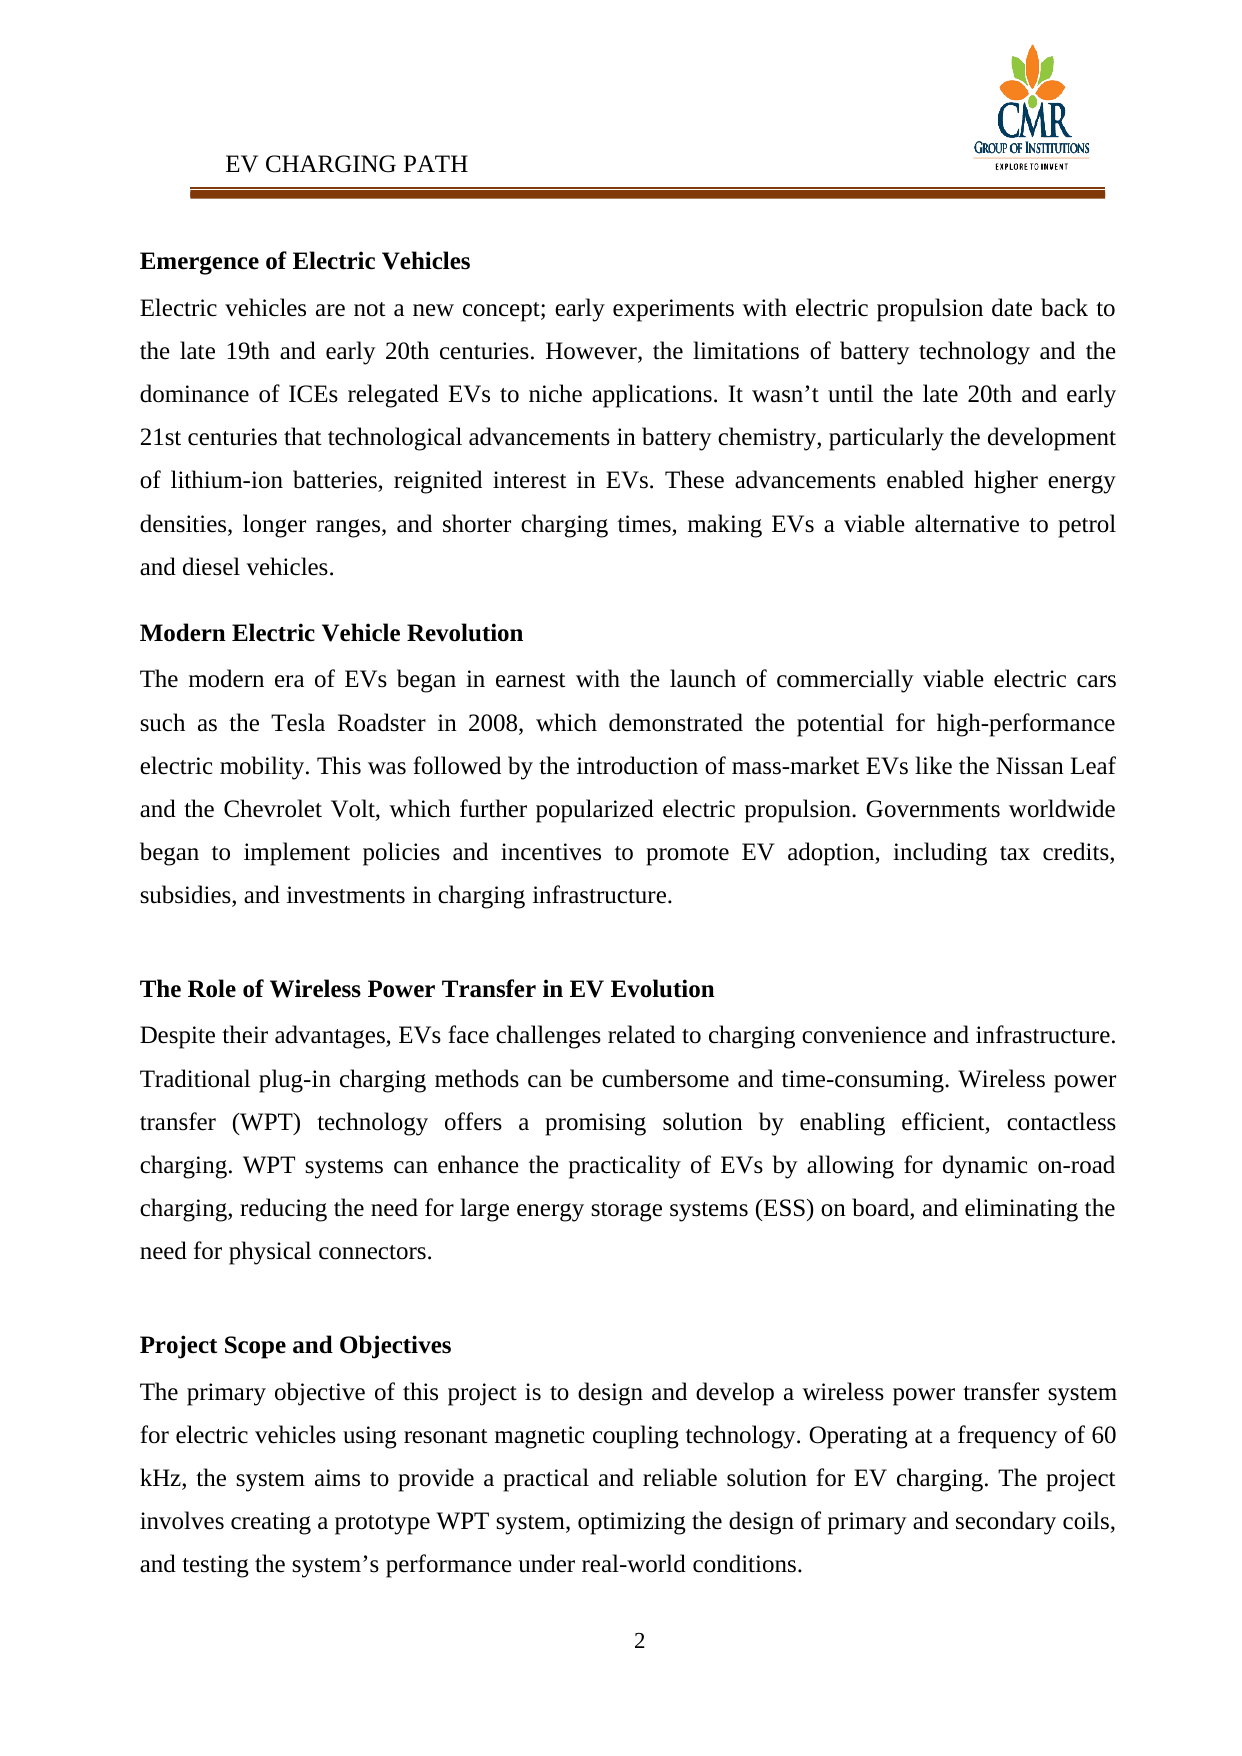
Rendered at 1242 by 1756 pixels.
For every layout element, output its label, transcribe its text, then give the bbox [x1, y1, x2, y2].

subtitle Emergence of Electric Vehicles [139, 246, 1154, 275]
subtitle The Role of Wireless Power Transfer in EV Evolution [139, 974, 1154, 1002]
text The primary objective of this project is to design and develop a wireless power transfer system for electric vehicles using resonant magnetic coupling technology. Operating at a frequency of 60 kHz, the system aims to provide a practical and reliable solution for EV charging. The project involves creating a prototype WPT system, optimizing the design of primary and secondary coils, and testing the system’s performance under real-world conditions. [139, 1377, 1117, 1578]
text Despite their advantages, EVs face challenges related to charging convenience and infrastructure. Traditional plug-in charging methods can be cumbersome and time-consuming. Wireless power transfer (WPT) technology offers a promising solution by enabling efficient, contactless charging. WPT systems can enhance the practicality of EVs by allowing for dynamic on-road charging, reducing the need for large energy storage systems (ESS) on board, and eliminating the need for physical connectors. [139, 1021, 1117, 1265]
text The modern era of EVs began in earnest with the launch of commercially viable electric cars such as the Tesla Roadster in 2008, which demonstrated the potential for high-performance electric mobility. This was followed by the introduction of mass-market EVs like the Nissan Leaf and the Chevrolet Volt, which further popularized electric propulsion. Governments worldwide began to implement policies and incentives to promote EV adoption, including tax credits, subsidies, and investments in charging infrastructure. [139, 664, 1117, 909]
subtitle Modern Electric Vehicle Revolution [139, 618, 1154, 646]
subtitle Project Scope and Objectives [139, 1330, 1154, 1358]
text Electric vehicles are not a new concept; early experiments with electric propulsion date back to the late 19th and early 20th centuries. However, the limitations of battery technology and the dominance of ICEs relegated EVs to niche applications. It wasn’t until the late 20th and early 21st centuries that technological advancements in battery chemistry, particularly the development of lithium-ion batteries, reignited interest in EVs. These advancements enabled higher energy densities, longer ranges, and shorter charging times, making EVs a viable alternative to petrol and diesel vehicles. [139, 293, 1117, 581]
picture [973, 44, 1090, 170]
